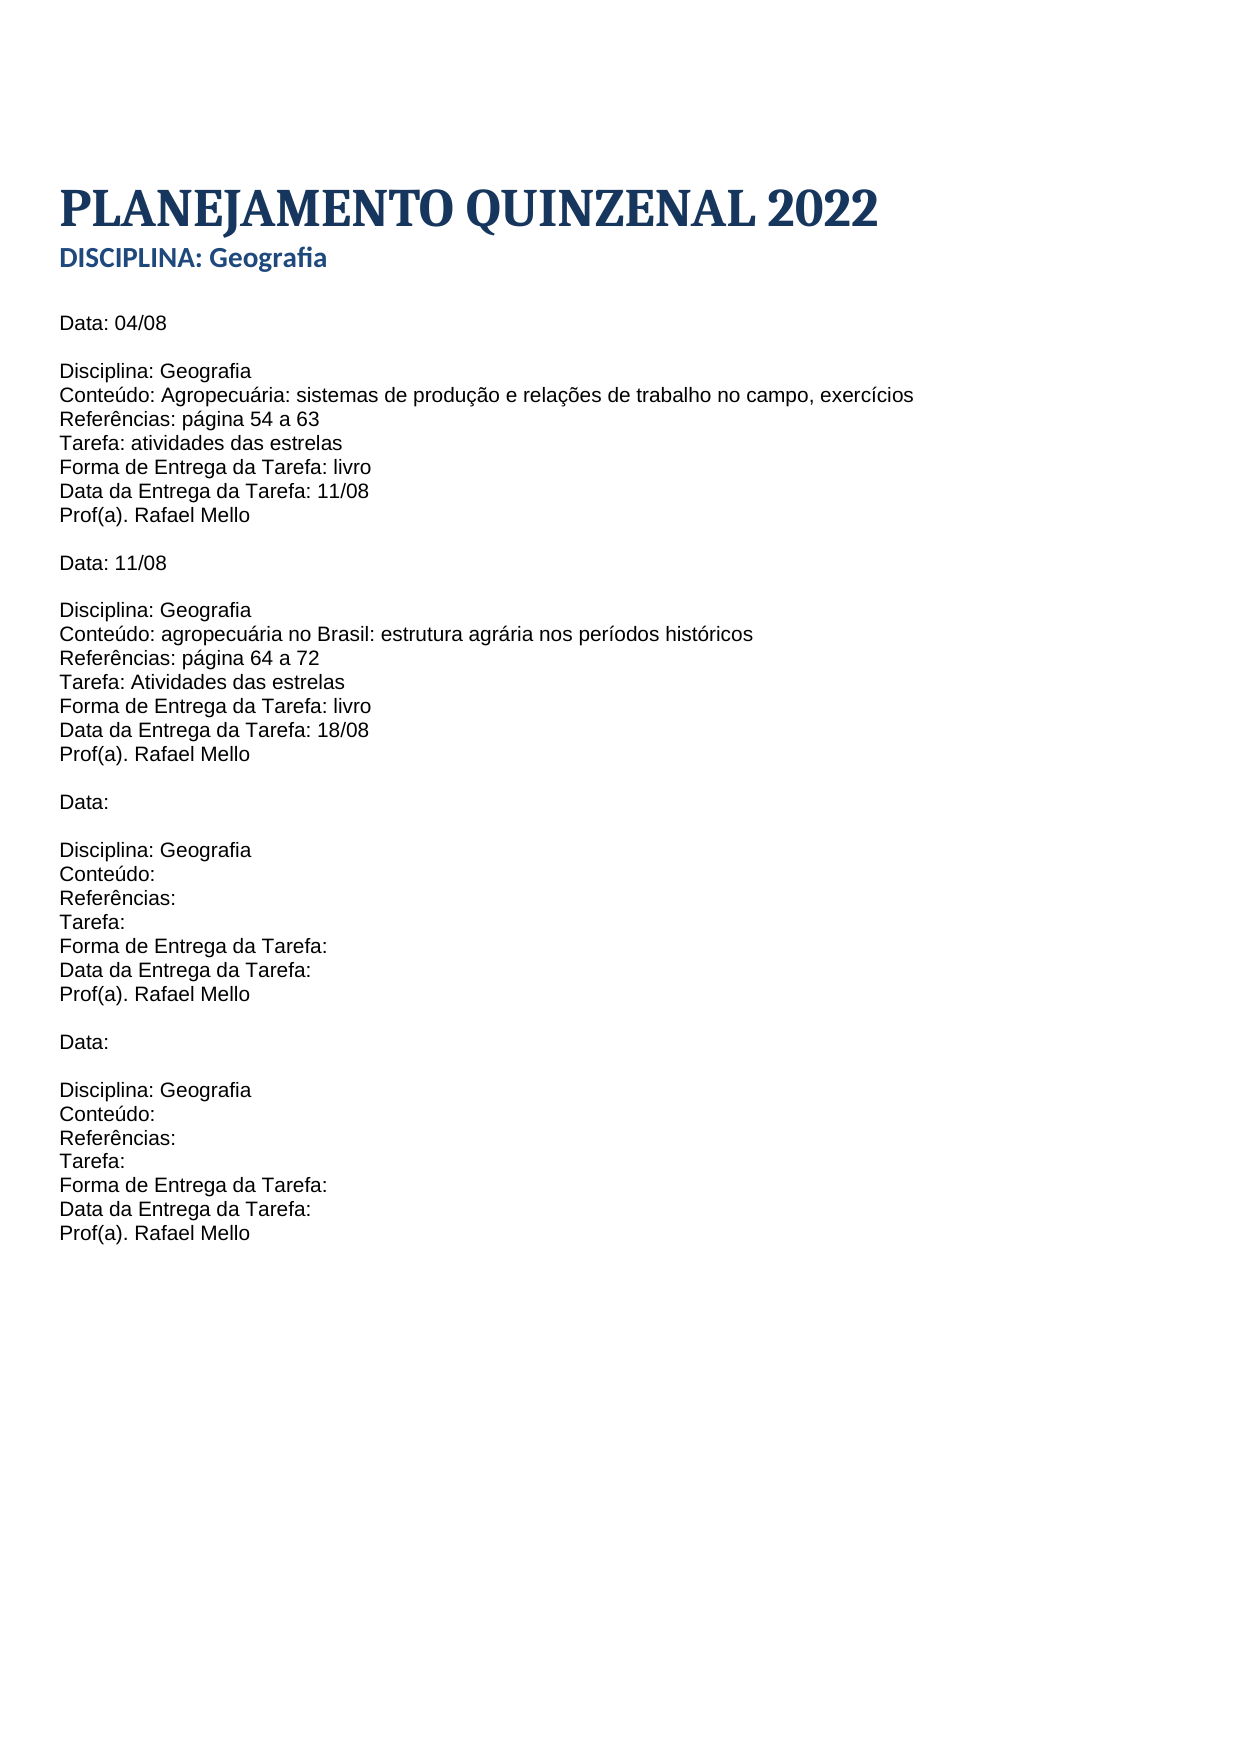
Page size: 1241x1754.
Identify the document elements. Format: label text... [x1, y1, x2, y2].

text Disciplina: Geografia Conteúdo: Referências: Tarefa: Forma de Entrega da Tarefa: Data da Entrega da Tarefa: Prof(a). Rafael Mello [59, 814, 1122, 1006]
text Data: 04/08 [59, 311, 1122, 335]
text DISCIPLINA: Geografia [59, 239, 1122, 275]
text Data: 11/08 [59, 550, 1122, 574]
text Disciplina: Geografia Conteúdo: agropecuária no Brasil: estrutura agrária nos períodos históricos Referências: página 64 a 72 Tarefa: Atividades das estrelas Forma de Entrega da Tarefa: livro Data da Entrega da Tarefa: 18/08 Prof(a). Rafael Mello [59, 574, 1122, 766]
text Data: [59, 790, 1122, 814]
text Disciplina: Geografia Conteúdo: Agropecuária: sistemas de produção e relações de trabalho no campo, exercícios Referências: página 54 a 63 Tarefa: atividades das estrelas Forma de Entrega da Tarefa: livro Data da Entrega da Tarefa: 11/08 Prof(a). Rafael Mello [59, 335, 1122, 526]
subtitle PLANEJAMENTO QUINZENAL 2022 [59, 177, 1122, 239]
text Disciplina: Geografia Conteúdo: Referências: Tarefa: Forma de Entrega da Tarefa: Data da Entrega da Tarefa: Prof(a). Rafael Mello [59, 1053, 1122, 1245]
text Data: [59, 1029, 1122, 1053]
